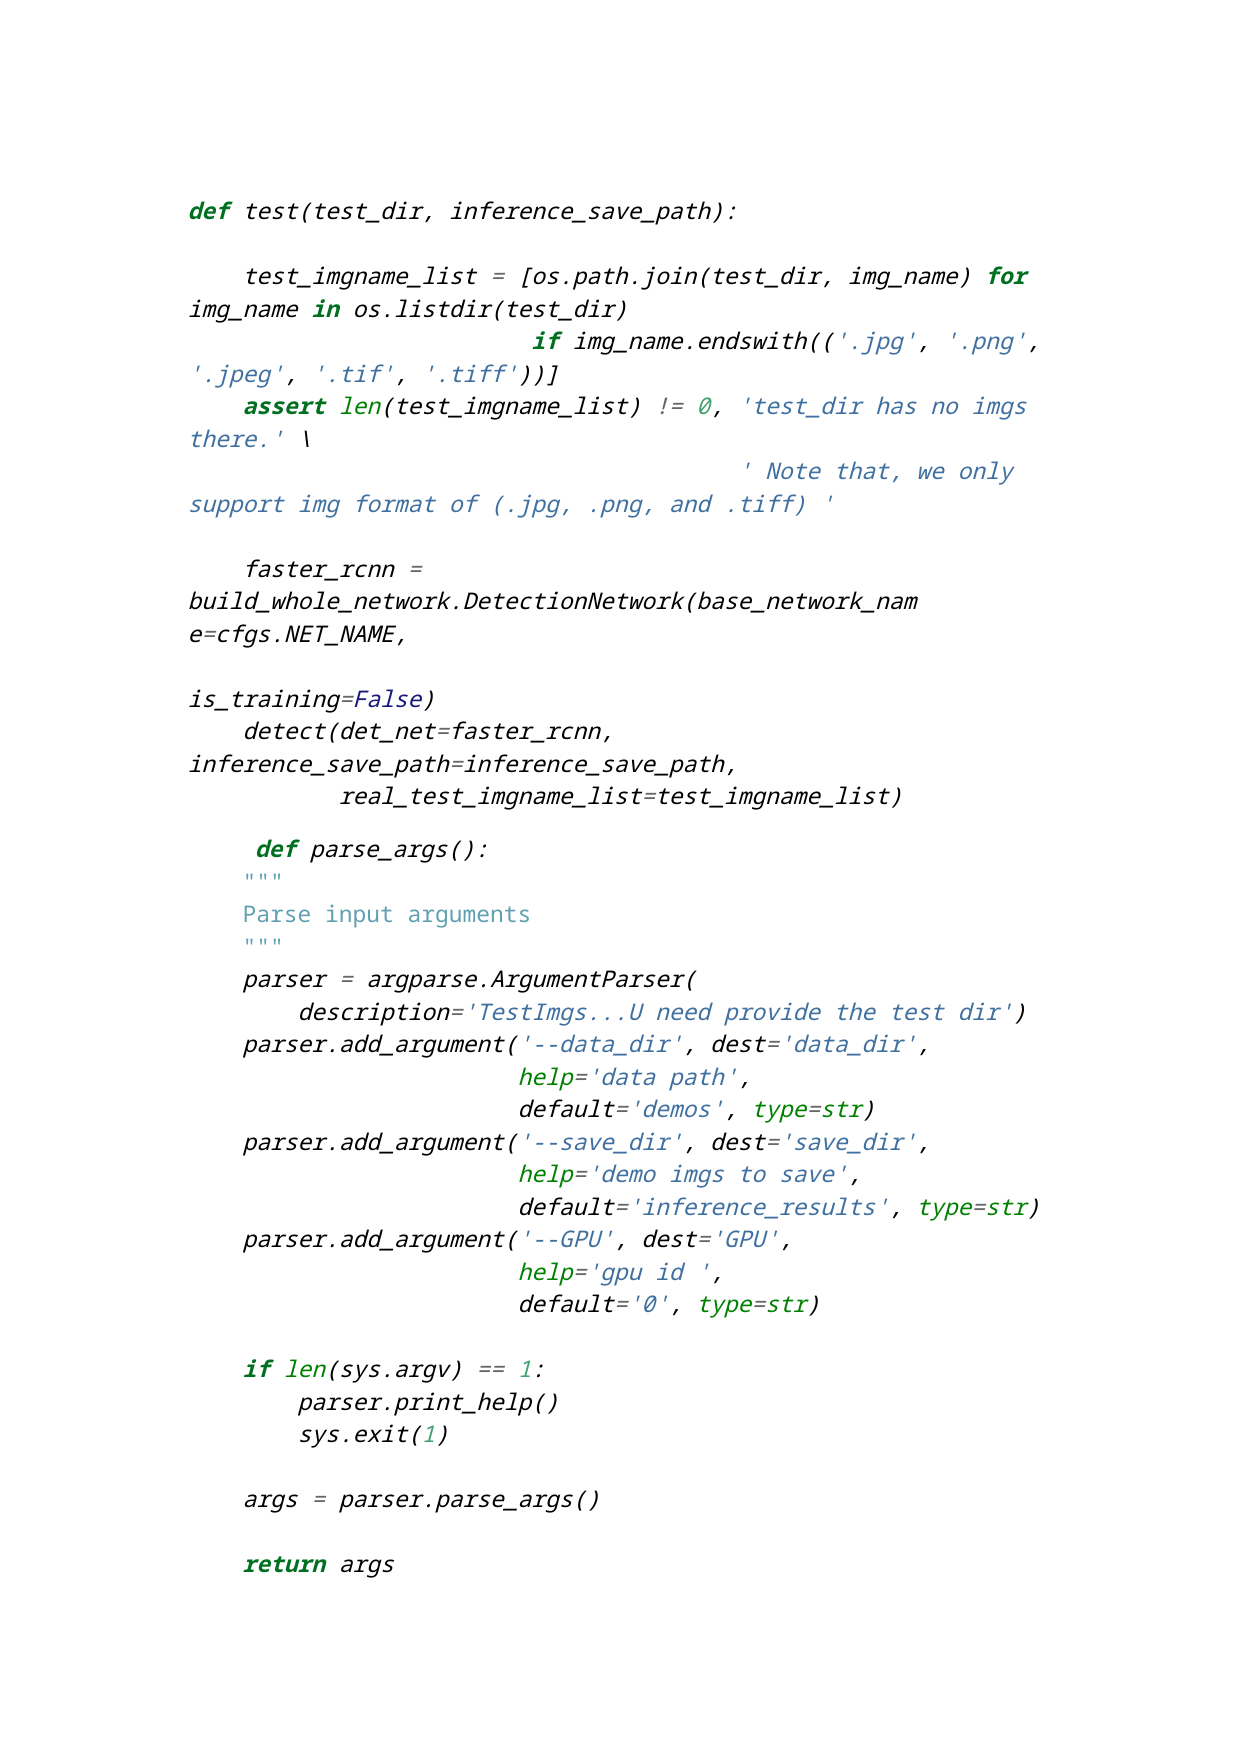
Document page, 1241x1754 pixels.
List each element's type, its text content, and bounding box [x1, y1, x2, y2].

text def test(test_dir, inference_save_path): test_imgname_list = [os.path.join(test_dir, img_name) for img_name in os.listdir(test_dir) if img_name.endswith(('.jpg', '.png', '.jpeg', '.tif', '.tiff'))] assert len(test_imgname_list) != 0, 'test_dir has no imgs there.' \ ' Note that, we only support img format of (.jpg, .png, and .tiff) ' faster_rcnn = build_whole_network.DetectionNetwork(base_network_name=cfgs.NET_NAME, is_training=False) detect(det_net=faster_rcnn, inference_save_path=inference_save_path, real_test_imgname_list=test_imgname_list) [187, 162, 1053, 812]
text def parse_args(): """ Parse input arguments """ parser = argparse.ArgumentParser( description='TestImgs...U need provide the test dir') parser.add_argument('--data_dir', dest='data_dir', help='data path', default='demos', type=str) parser.add_argument('--save_dir', dest='save_dir', help='demo imgs to save', default='inference_results', type=str) parser.add_argument('--GPU', dest='GPU', help='gpu id ', default='0', type=str) if len(sys.argv) == 1: parser.print_help() sys.exit(1) args = parser.parse_args() return args [187, 833, 1053, 1580]
